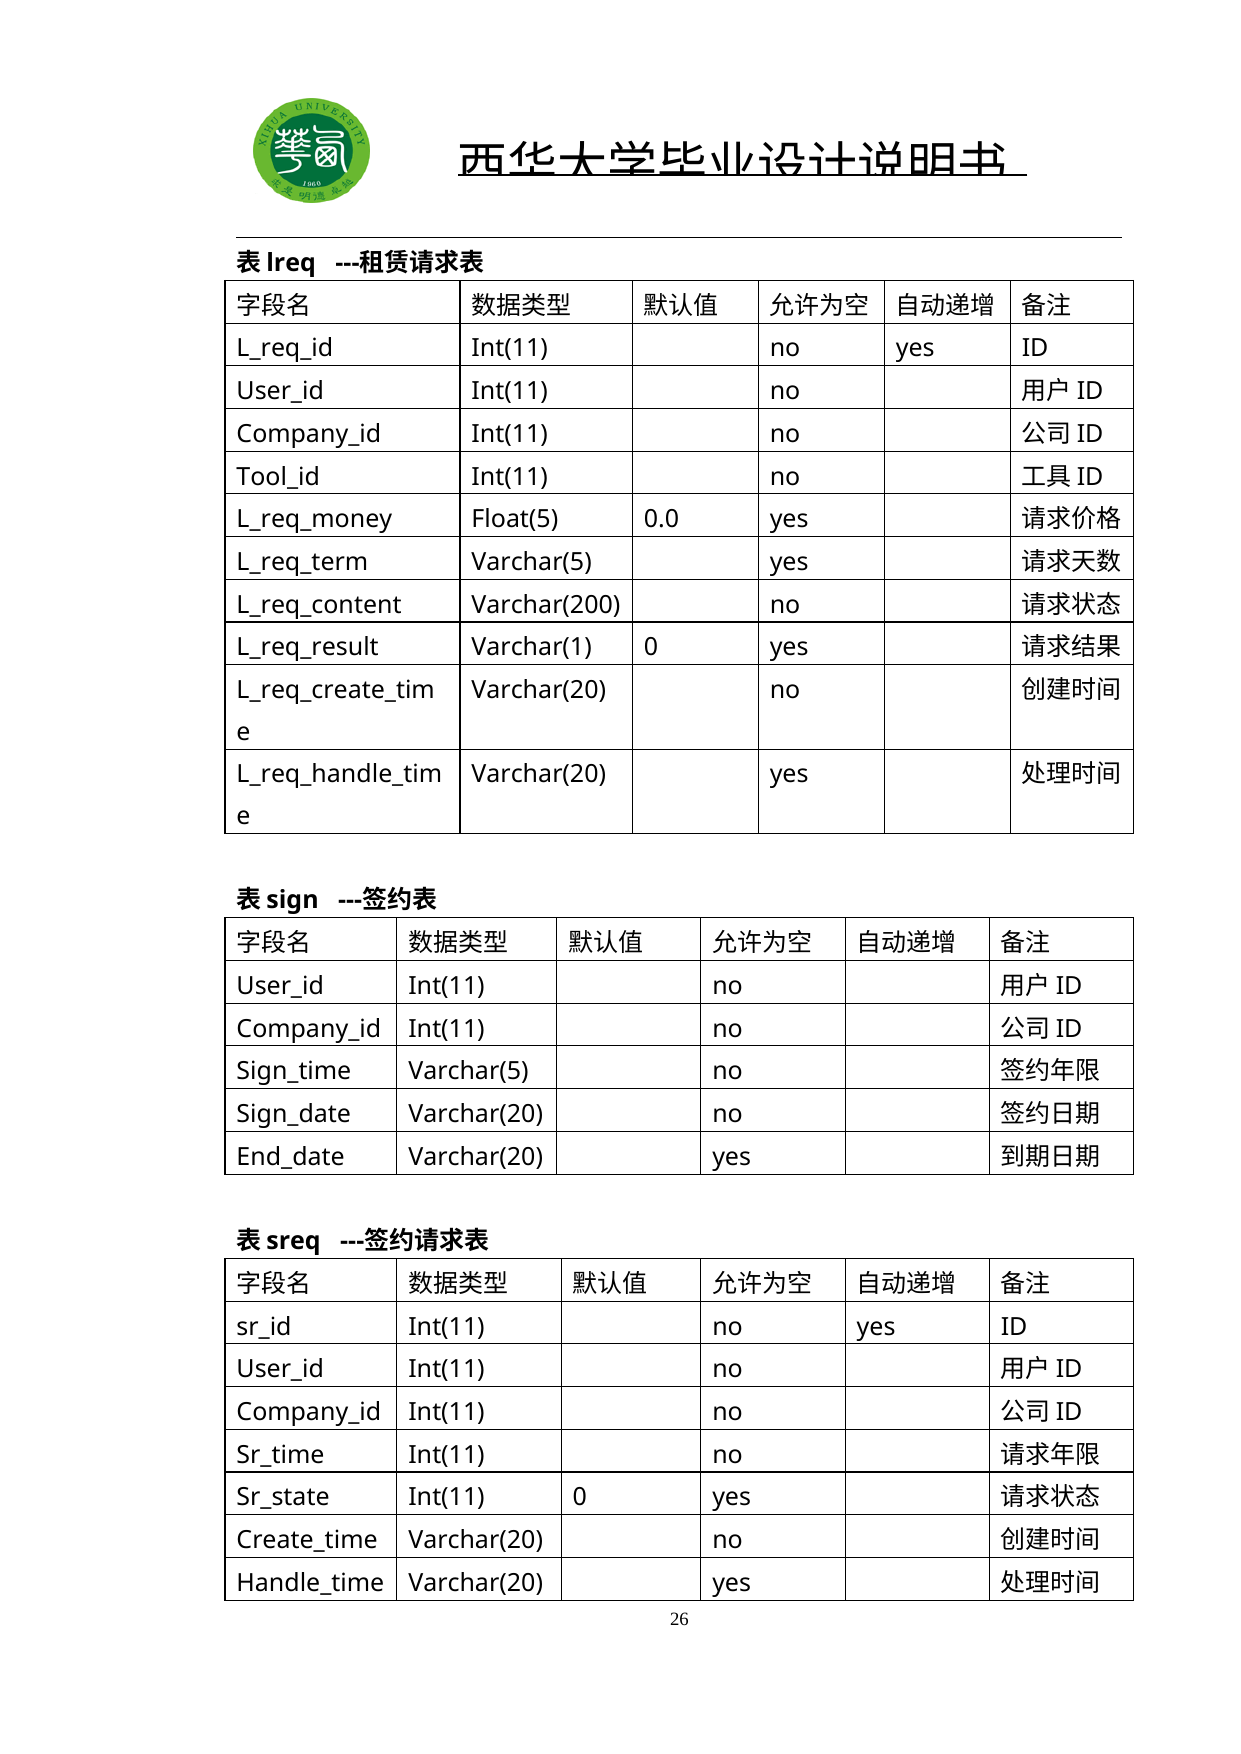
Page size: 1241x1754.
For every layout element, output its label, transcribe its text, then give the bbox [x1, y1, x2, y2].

table_cell User_id [226, 961, 396, 1003]
table_cell 用户ID [990, 1344, 1133, 1386]
table_cell Int(11) [461, 366, 632, 408]
table_cell Handle_time [226, 1558, 396, 1599]
table_header 字段名 [226, 281, 459, 322]
table_cell [846, 1004, 989, 1045]
table_cell Int(11) [397, 1302, 561, 1343]
table_cell [633, 452, 758, 493]
table_cell yes [701, 1473, 845, 1514]
table_cell 创建时间 [1011, 665, 1133, 748]
table_cell [885, 366, 1010, 408]
table_cell [846, 1132, 989, 1173]
table_header 允许为空 [701, 1259, 845, 1301]
table_cell [885, 580, 1010, 621]
table_cell no [701, 1515, 845, 1557]
table_header 字段名 [226, 918, 396, 960]
table_cell Company_id [226, 1387, 396, 1429]
table_header 数据类型 [397, 918, 556, 960]
table_cell ID [1011, 324, 1133, 365]
table_cell [885, 665, 1010, 748]
table_cell Sign_time [226, 1046, 396, 1088]
table_cell no [759, 324, 884, 365]
table_cell [846, 1344, 989, 1386]
table_cell yes [759, 750, 884, 833]
table_cell [562, 1558, 700, 1599]
table_cell [885, 409, 1010, 451]
table_cell yes [759, 623, 884, 664]
table_cell 签约日期 [990, 1089, 1133, 1131]
table_cell Int(11) [397, 1387, 561, 1429]
table_cell 请求年限 [990, 1430, 1133, 1471]
table_cell [633, 409, 758, 451]
table_cell yes [759, 494, 884, 536]
table_cell [885, 452, 1010, 493]
table_header 字段名 [226, 1259, 396, 1301]
table_cell [885, 750, 1010, 833]
table_header 默认值 [633, 281, 758, 322]
table_cell 0 [562, 1473, 700, 1514]
table_header 备注 [1011, 281, 1133, 322]
table_cell User_id [226, 366, 459, 408]
table_cell [562, 1387, 700, 1429]
table_cell Int(11) [397, 1473, 561, 1514]
table_cell yes [846, 1302, 989, 1343]
table_cell [633, 665, 758, 748]
table_header 默认值 [557, 918, 700, 960]
table_cell User_id [226, 1344, 396, 1386]
table_cell Varchar(20) [397, 1558, 561, 1599]
table_cell 0.0 [633, 494, 758, 536]
table_cell no [701, 1344, 845, 1386]
table_cell 处理时间 [990, 1558, 1133, 1599]
table_cell [846, 1046, 989, 1088]
table_cell yes [701, 1558, 845, 1599]
table_cell [562, 1344, 700, 1386]
table_cell [562, 1515, 700, 1557]
table_cell [885, 623, 1010, 664]
table_cell no [701, 1302, 845, 1343]
table_cell [557, 1089, 700, 1131]
table_cell 请求状态 [1011, 580, 1133, 621]
table_cell [633, 537, 758, 579]
table_cell 用户ID [990, 961, 1133, 1003]
table_cell no [759, 409, 884, 451]
table_cell L_req_result [226, 623, 459, 664]
table_cell 用户ID [1011, 366, 1133, 408]
table_cell yes [701, 1132, 845, 1173]
table_cell Varchar(20) [461, 665, 632, 748]
table_cell [557, 1132, 700, 1173]
table_cell [846, 961, 989, 1003]
table_cell Varchar(20) [397, 1089, 556, 1131]
table_header 数据类型 [397, 1259, 561, 1301]
table_cell Sr_time [226, 1430, 396, 1471]
table_cell Varchar(1) [461, 623, 632, 664]
table_cell sr_id [226, 1302, 396, 1343]
table_cell no [701, 1430, 845, 1471]
table_cell no [701, 961, 845, 1003]
table_cell 到期日期 [990, 1132, 1133, 1173]
table_cell yes [759, 537, 884, 579]
table_header 自动递增 [846, 918, 989, 960]
table_cell [846, 1387, 989, 1429]
table_cell [846, 1473, 989, 1514]
table_cell Int(11) [397, 1430, 561, 1471]
table_cell Int(11) [397, 1004, 556, 1045]
table_cell [846, 1515, 989, 1557]
table_cell 工具ID [1011, 452, 1133, 493]
table_cell Int(11) [397, 961, 556, 1003]
table_cell Int(11) [461, 409, 632, 451]
table_cell Varchar(5) [397, 1046, 556, 1088]
table_cell no [701, 1387, 845, 1429]
table_cell no [759, 665, 884, 748]
table_cell no [701, 1089, 845, 1131]
table_cell Int(11) [397, 1344, 561, 1386]
table_cell 0 [633, 623, 758, 664]
table_cell [885, 537, 1010, 579]
table_header 允许为空 [759, 281, 884, 322]
table_cell no [759, 452, 884, 493]
table_cell Varchar(200) [461, 580, 632, 621]
table_cell L_req_term [226, 537, 459, 579]
table_cell Varchar(20) [461, 750, 632, 833]
table_cell Int(11) [461, 324, 632, 365]
table_cell End_date [226, 1132, 396, 1173]
table_header 自动递增 [885, 281, 1010, 322]
table_cell 签约年限 [990, 1046, 1133, 1088]
table_cell 处理时间 [1011, 750, 1133, 833]
table_cell Company_id [226, 1004, 396, 1045]
table_cell 公司ID [990, 1004, 1133, 1045]
table_cell no [701, 1004, 845, 1045]
table_header 自动递增 [846, 1259, 989, 1301]
table_header 数据类型 [461, 281, 632, 322]
table_cell [562, 1302, 700, 1343]
table_cell no [701, 1046, 845, 1088]
table_cell [633, 366, 758, 408]
picture [236, 88, 387, 215]
table_cell [557, 1004, 700, 1045]
table_cell no [759, 580, 884, 621]
table_cell Varchar(20) [397, 1132, 556, 1173]
table_cell 请求天数 [1011, 537, 1133, 579]
table_cell [557, 961, 700, 1003]
table_cell [846, 1558, 989, 1599]
table_header 默认值 [562, 1259, 700, 1301]
table_cell [633, 750, 758, 833]
text 表sreq ---签约请求表 [236, 1216, 1122, 1258]
table_cell Tool_id [226, 452, 459, 493]
table_header 备注 [990, 1259, 1133, 1301]
table_cell [633, 580, 758, 621]
table_cell Varchar(20) [397, 1515, 561, 1557]
table_cell [562, 1430, 700, 1471]
table_cell Float(5) [461, 494, 632, 536]
table_cell [557, 1046, 700, 1088]
table_cell [633, 324, 758, 365]
table_cell [846, 1089, 989, 1131]
table_cell [885, 494, 1010, 536]
table_cell no [759, 366, 884, 408]
table_cell [846, 1430, 989, 1471]
table_cell 公司ID [990, 1387, 1133, 1429]
table_cell Create_time [226, 1515, 396, 1557]
table_cell L_req_money [226, 494, 459, 536]
text 表lreq ---租赁请求表 [236, 238, 1122, 280]
table_cell Int(11) [461, 452, 632, 493]
table_cell L_req_id [226, 324, 459, 365]
table_header 允许为空 [701, 918, 845, 960]
table_cell Company_id [226, 409, 459, 451]
table_cell 请求价格 [1011, 494, 1133, 536]
table_cell Sr_state [226, 1473, 396, 1514]
table_cell L_req_content [226, 580, 459, 621]
table_header 备注 [990, 918, 1133, 960]
table_cell 创建时间 [990, 1515, 1133, 1557]
table_cell Varchar(5) [461, 537, 632, 579]
table_cell L_req_handle_time [226, 750, 459, 833]
table_cell 请求状态 [990, 1473, 1133, 1514]
table_cell 请求结果 [1011, 623, 1133, 664]
table_cell Sign_date [226, 1089, 396, 1131]
table_cell yes [885, 324, 1010, 365]
text 表sign ---签约表 [236, 876, 1122, 917]
table_cell 公司ID [1011, 409, 1133, 451]
table_cell L_req_create_time [226, 665, 459, 748]
table_cell ID [990, 1302, 1133, 1343]
